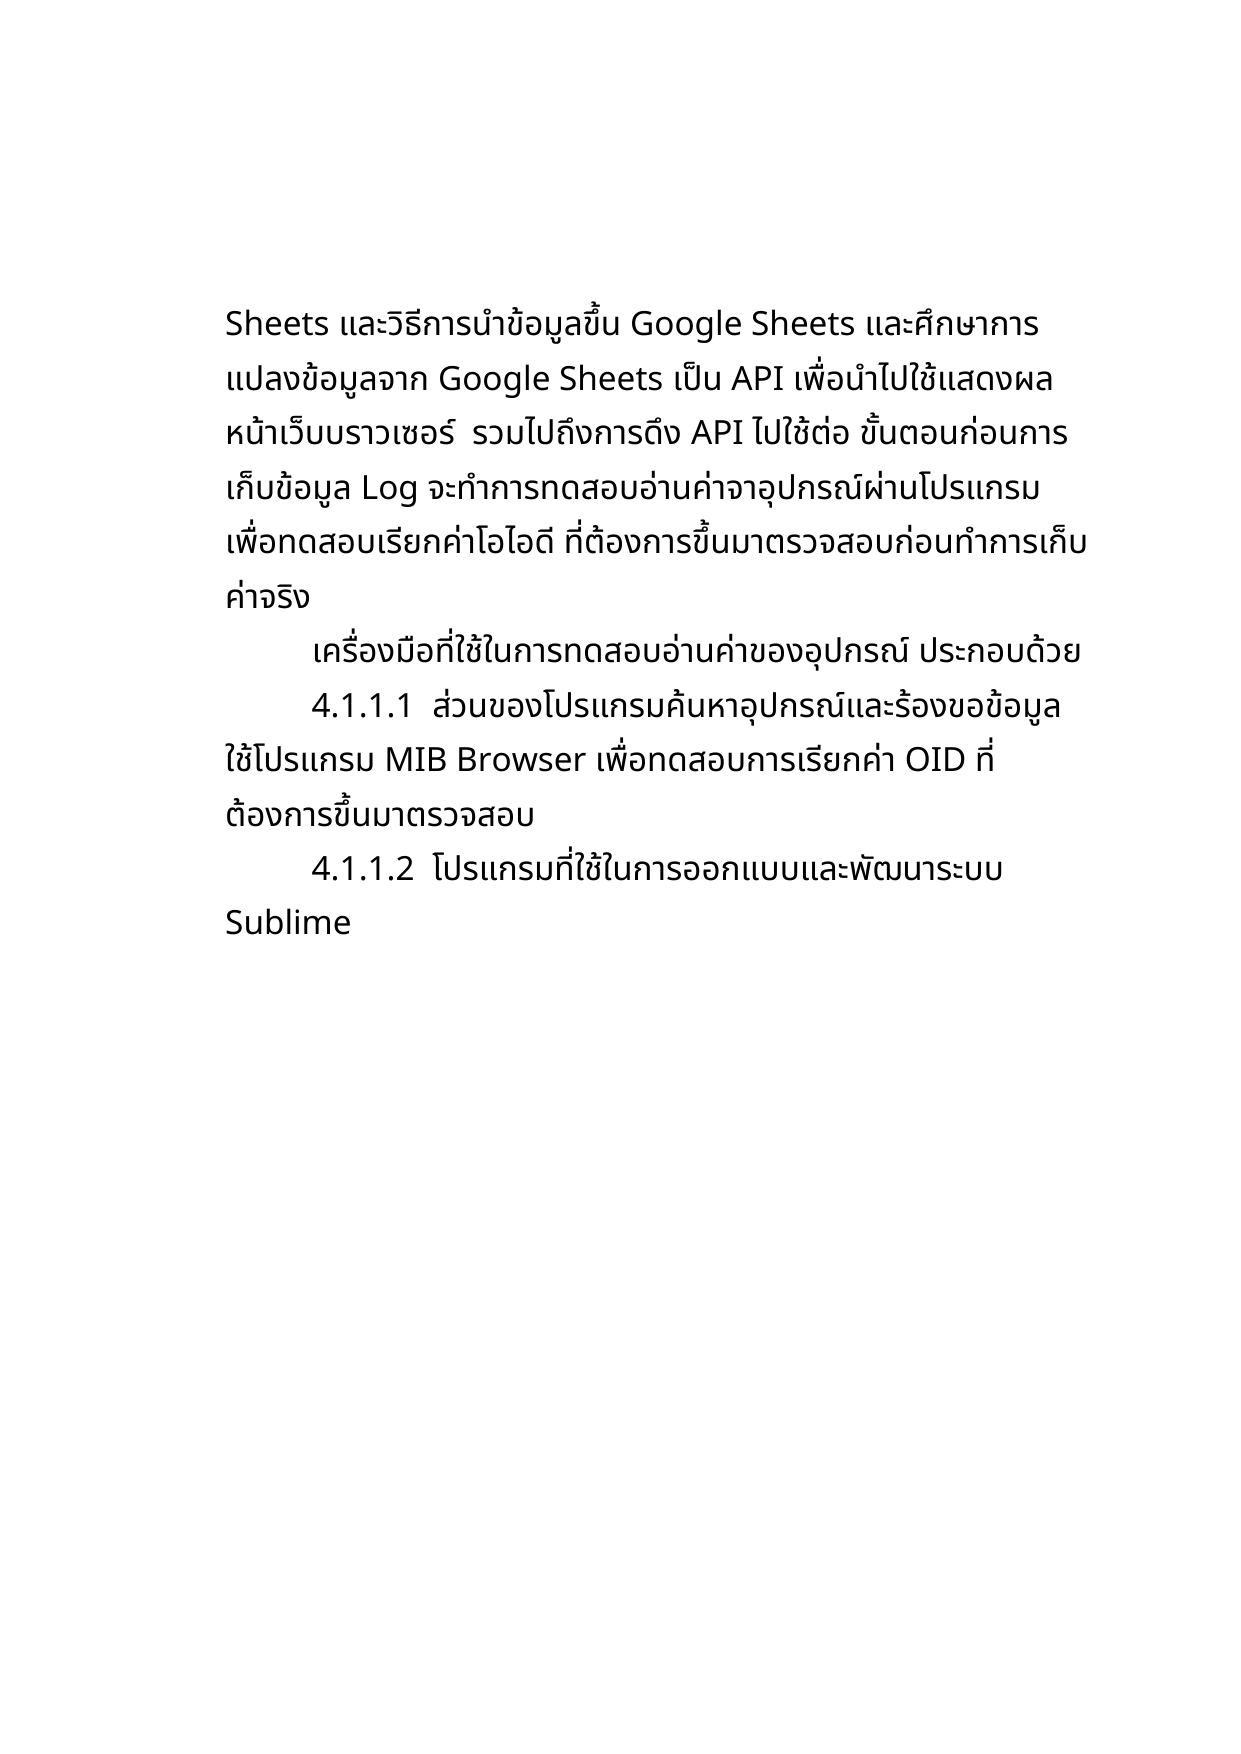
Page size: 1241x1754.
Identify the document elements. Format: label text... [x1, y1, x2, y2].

text 4.1.1.1 ส่วนของโปรแกรมค้นหาอุปกรณ์และร้องขอข้อมูล ใช้โปรแกรม MIB Browser เพื่อทดสอบการเรียกค่า OID ที่ต้องการขึ้นมาตรวจสอบ [225, 681, 1090, 841]
text 4.1.1.2 โปรแกรมที่ใช้ในการออกแบบและพัฒนาระบบ Sublime [225, 845, 1090, 944]
text เครื่องมือที่ใช้ในการทดสอบอ่านค่าของอุปกรณ์ ประกอบด้วย [225, 627, 1090, 677]
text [225, 300, 1090, 623]
